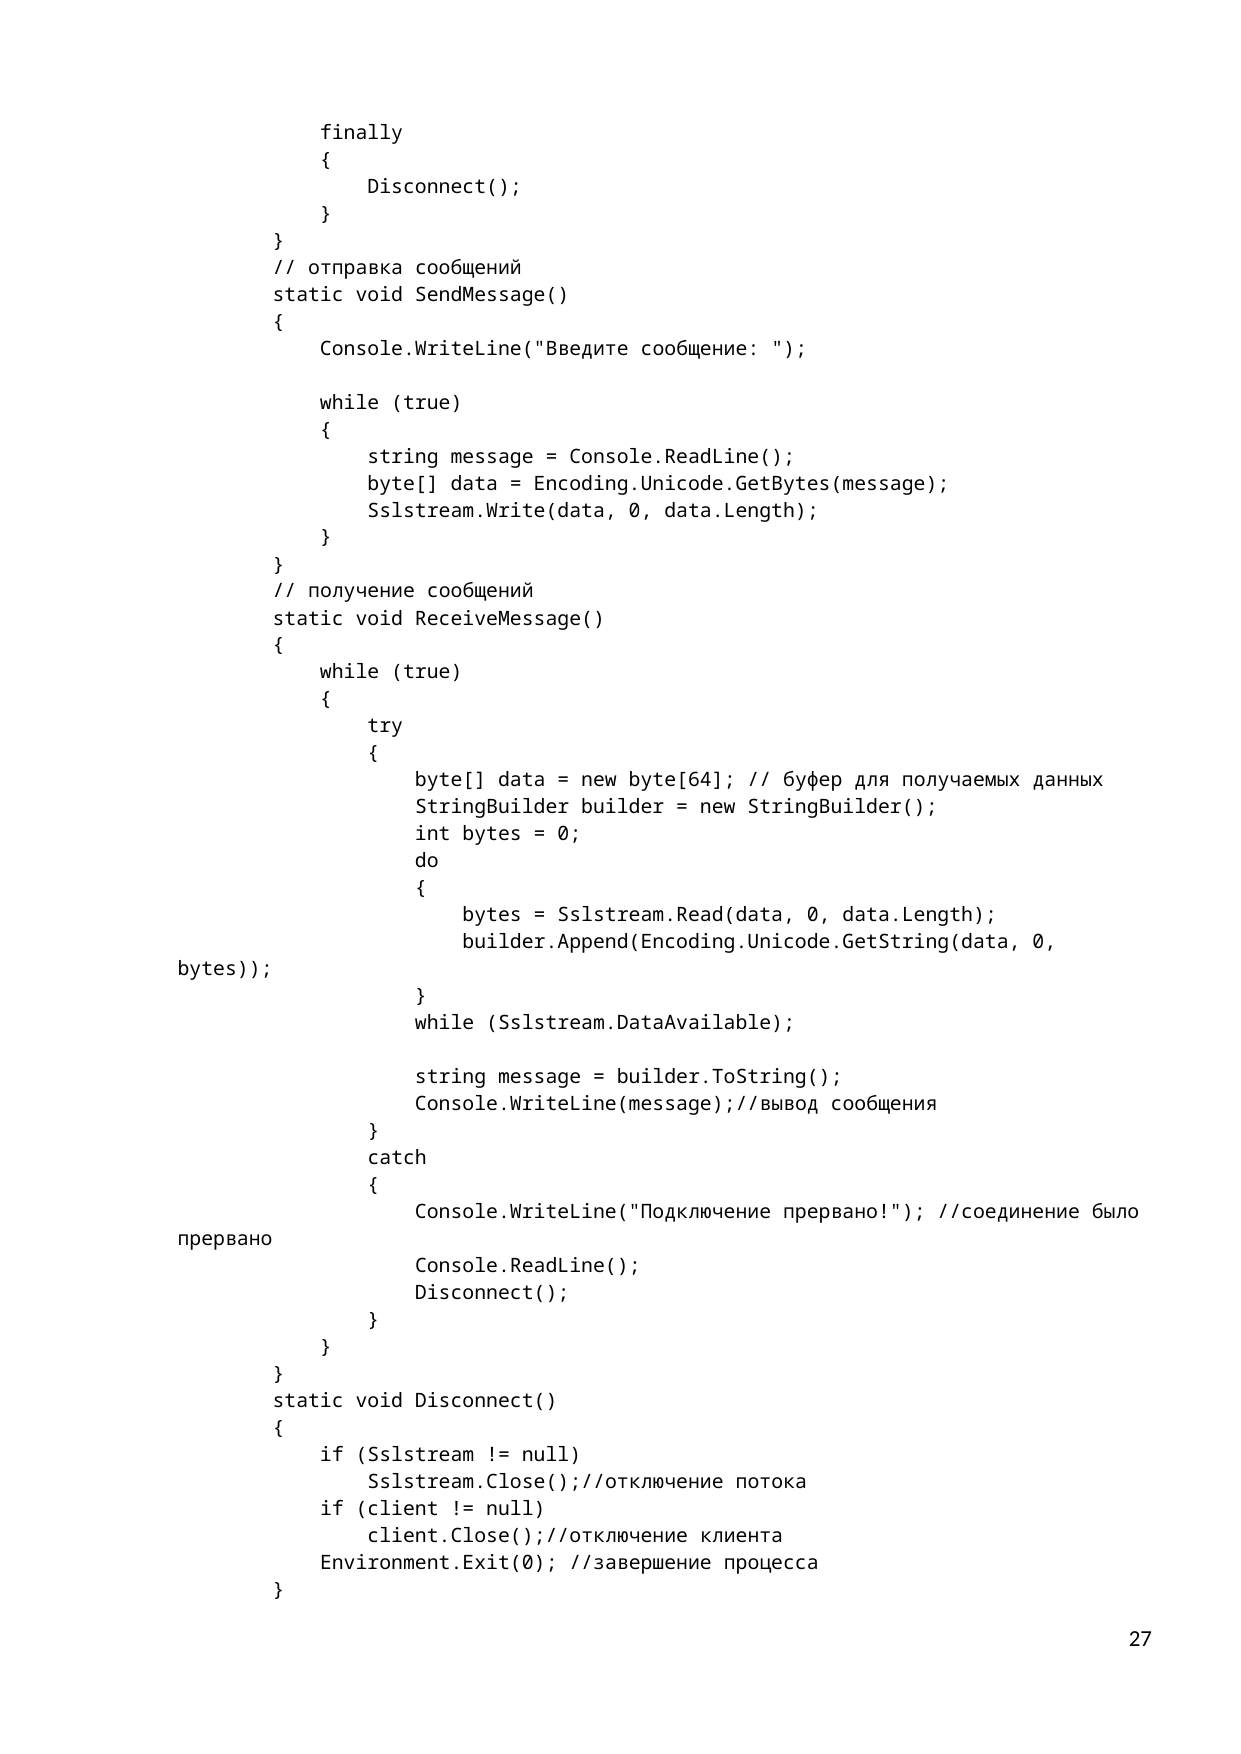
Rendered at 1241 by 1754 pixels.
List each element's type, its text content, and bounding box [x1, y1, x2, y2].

text { [177, 307, 1152, 334]
text { [177, 631, 1152, 658]
text int bytes = 0; [177, 819, 1152, 847]
text builder.Append(Encoding.Unicode.GetString(data, 0, bytes)); [177, 927, 1152, 981]
text bytes = Sslstream.Read(data, 0, data.Length); [177, 901, 1152, 927]
text } [177, 226, 1152, 253]
text string message = Console.ReadLine(); [177, 442, 1152, 469]
text { [177, 145, 1152, 172]
text Disconnect(); [177, 1278, 1152, 1305]
text Sslstream.Write(data, 0, data.Length); [177, 496, 1152, 523]
text if (Sslstream != null) [177, 1440, 1152, 1467]
text { [177, 1413, 1152, 1440]
text } [177, 1305, 1152, 1332]
text StringBuilder builder = new StringBuilder(); [177, 793, 1152, 819]
text // получение сообщений [177, 577, 1152, 604]
text { [177, 873, 1152, 901]
text if (client != null) [177, 1494, 1152, 1521]
text } [177, 1359, 1152, 1386]
text do [177, 847, 1152, 873]
text try [177, 712, 1152, 739]
text catch [177, 1143, 1152, 1170]
text } [177, 1332, 1152, 1359]
text } [177, 550, 1152, 577]
text } [177, 1575, 1152, 1602]
text while (true) [177, 658, 1152, 685]
text Sslstream.Close();//отключение потока [177, 1467, 1152, 1494]
text Disconnect(); [177, 172, 1152, 199]
text } [177, 523, 1152, 550]
text while (true) [177, 388, 1152, 415]
text Console.WriteLine("Введите сообщение: "); [177, 334, 1152, 361]
text Environment.Exit(0); //завершение процесса [177, 1548, 1152, 1575]
text client.Close();//отключение клиента [177, 1521, 1152, 1548]
text static void SendMessage() [177, 280, 1152, 307]
text Console.ReadLine(); [177, 1251, 1152, 1278]
text } [177, 1116, 1152, 1143]
text } [177, 199, 1152, 226]
text static void ReceiveMessage() [177, 604, 1152, 631]
text Console.WriteLine(message);//вывод сообщения [177, 1089, 1152, 1116]
text { [177, 1170, 1152, 1197]
text } [177, 981, 1152, 1008]
text finally [177, 118, 1152, 145]
text Console.WriteLine("Подключение прервано!"); //соединение было прервано [177, 1197, 1152, 1251]
text { [177, 685, 1152, 712]
text byte[] data = new byte[64]; // буфер для получаемых данных [177, 766, 1152, 793]
text // отправка сообщений [177, 253, 1152, 280]
text byte[] data = Encoding.Unicode.GetBytes(message); [177, 469, 1152, 496]
text { [177, 739, 1152, 766]
text string message = builder.ToString(); [177, 1062, 1152, 1089]
text { [177, 415, 1152, 442]
text static void Disconnect() [177, 1386, 1152, 1413]
text while (Sslstream.DataAvailable); [177, 1008, 1152, 1035]
